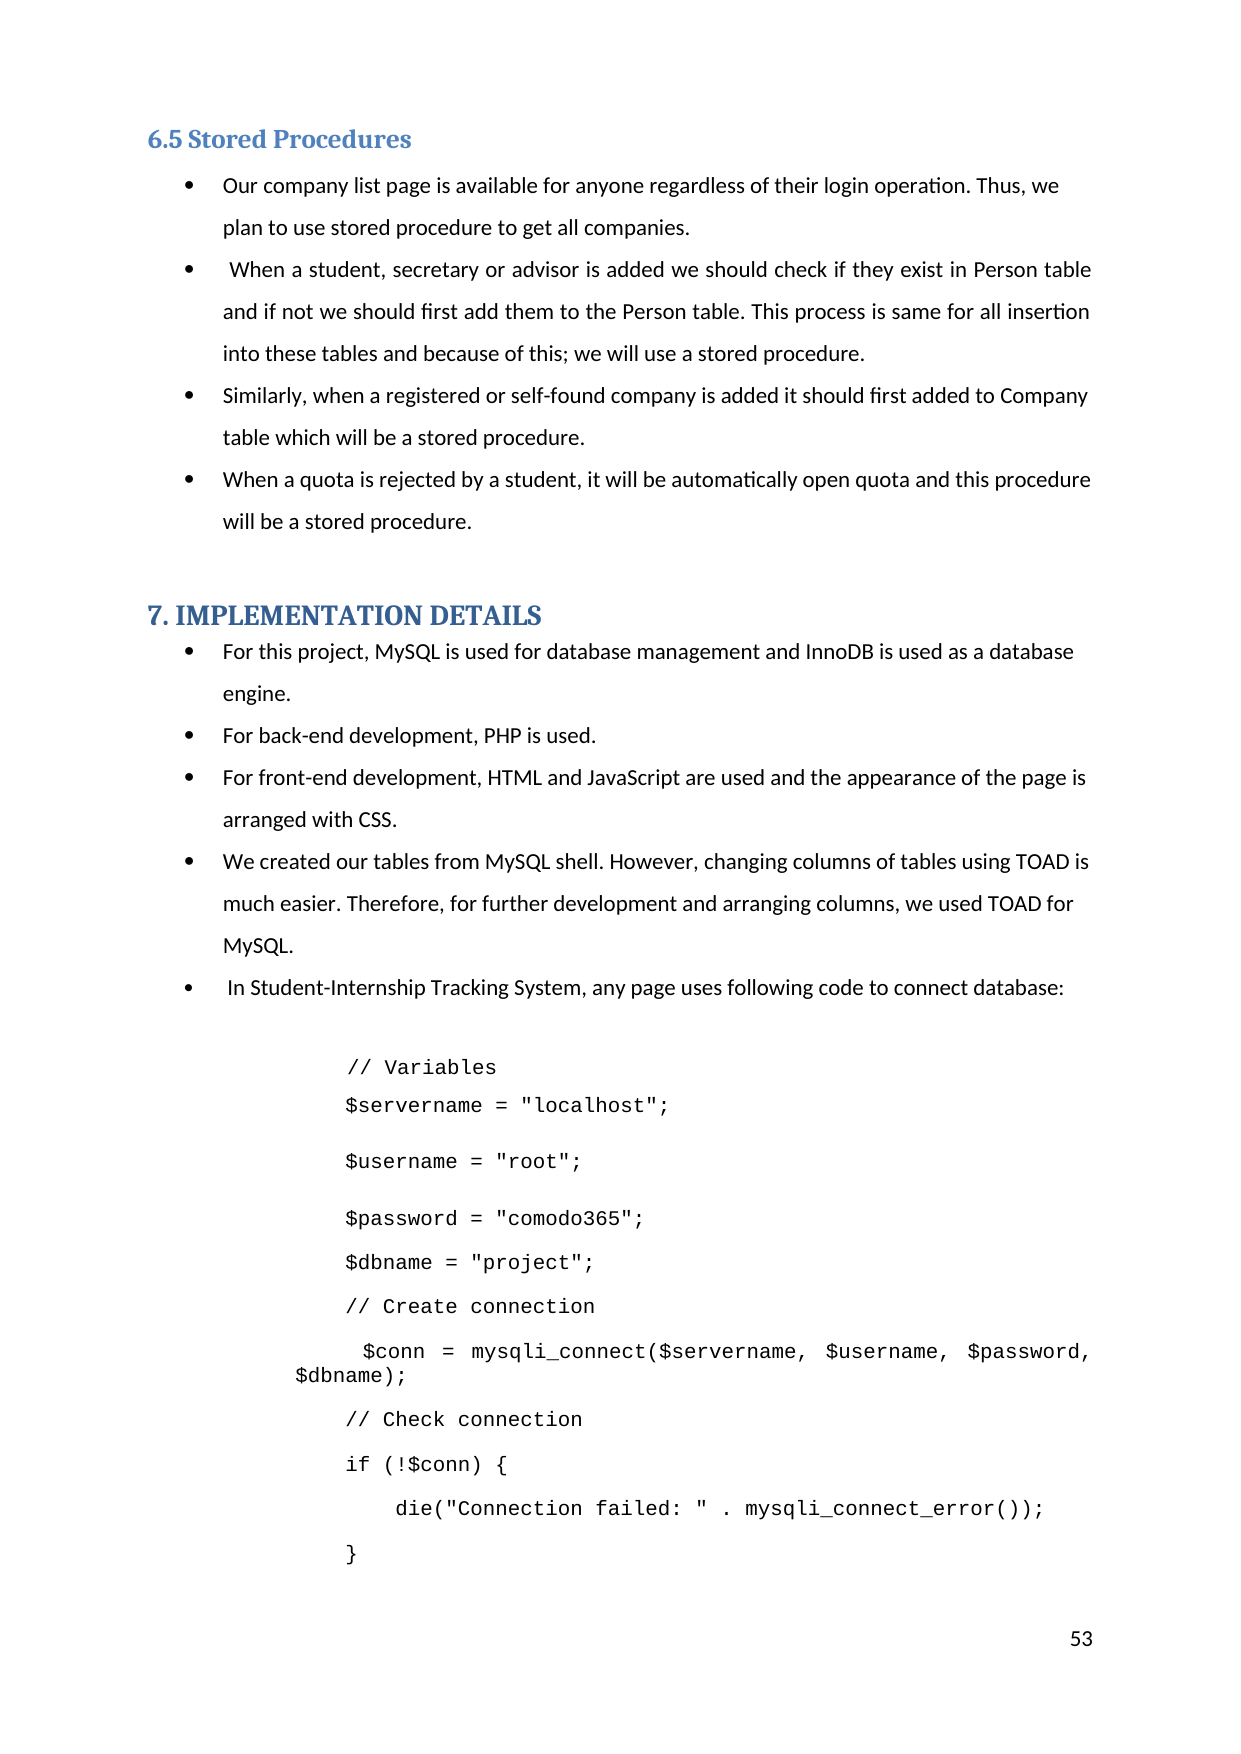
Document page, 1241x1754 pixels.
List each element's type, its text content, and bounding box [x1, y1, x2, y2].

text if (!$conn) { [295, 1453, 1093, 1477]
list When a quota is rejected by a student, it will be automatically open quota and this procedure will be a stored procedure. [185, 465, 1093, 535]
text $dbname = "project"; [295, 1252, 1093, 1276]
text // Check connection [295, 1409, 1093, 1433]
text } [295, 1542, 1093, 1566]
list For front-end development, HTML and JavaScript are used and the appearance of the page is arranged with CSS. [185, 763, 1093, 833]
list We created our tables from MySQL shell. However, changing columns of tables using TOAD is much easier. Therefore, for further development and arranging columns, we used TOAD for MySQL. [185, 847, 1093, 959]
list For back-end development, PHP is used. [185, 721, 1093, 749]
text $conn = mysqli_connect($servername, $username, $password, $dbname); [295, 1341, 1093, 1388]
list For this project, MySQL is used for database management and InnoDB is used as a database engine. [185, 637, 1093, 707]
list Our company list page is available for anyone regardless of their login operation. Thus, we plan to use stored procedure to get all companies. [185, 171, 1093, 241]
list Similarly, when a registered or self-found company is added it should first added to Company table which will be a stored procedure. [185, 381, 1093, 451]
text // Create connection [295, 1296, 1093, 1320]
list // Variables [222, 1057, 1093, 1081]
text $password = "comodo365"; [295, 1207, 1093, 1231]
subtitle 7. IMPLEMENTATION DETAILS [148, 599, 1093, 632]
text $servername = "localhost"; [295, 1095, 1093, 1119]
text $username = "root"; [295, 1151, 1093, 1175]
subtitle 6.5 Stored Procedures [148, 124, 1093, 155]
text die("Connection failed: " . mysqli_connect_error()); [295, 1498, 1093, 1522]
list In Student-Internship Tracking System, any page uses following code to connect database: [185, 973, 1093, 1043]
list When a student, secretary or advisor is added we should check if they exist in Person table and if not we should first add them to the Person table. This process is same for all insertion into these tables and because of this; we will use a stored procedure. [185, 255, 1093, 367]
